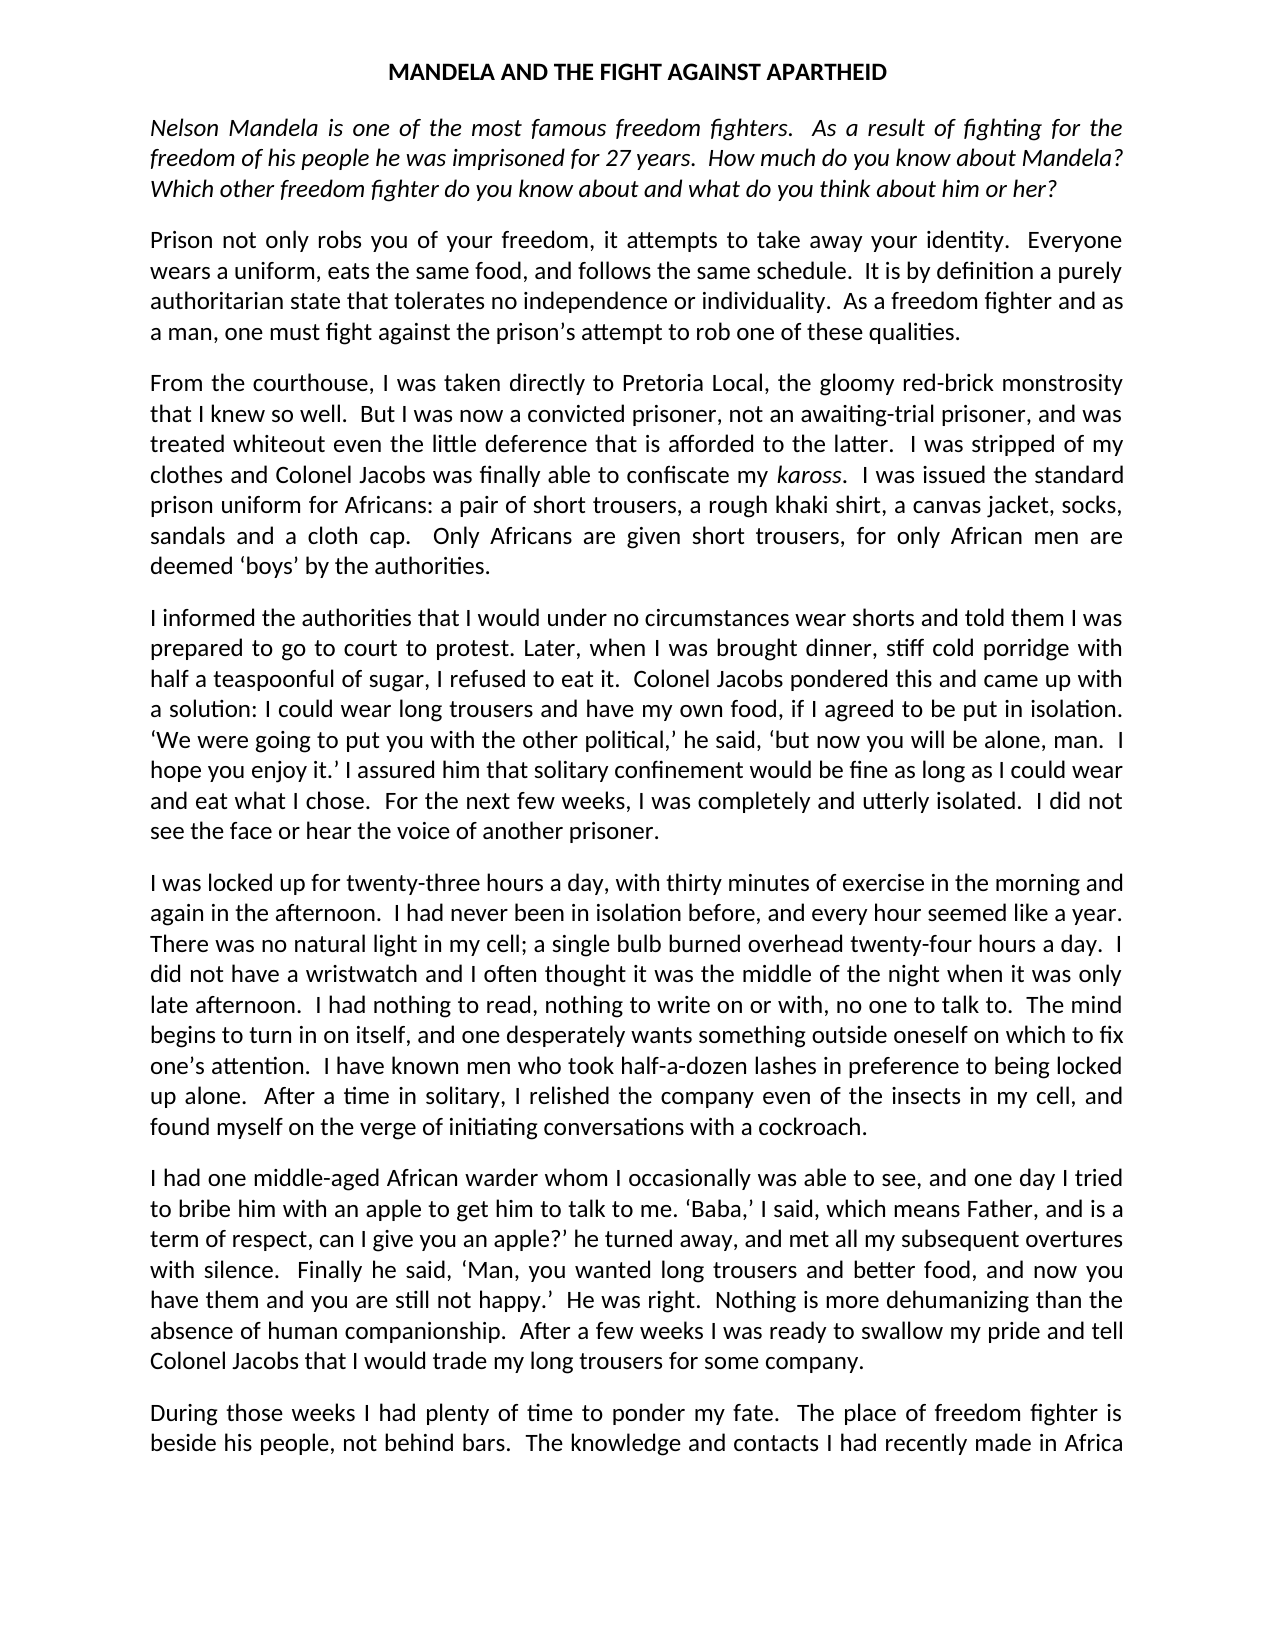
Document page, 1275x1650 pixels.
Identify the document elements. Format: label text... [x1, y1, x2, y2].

text MANDELA AND THE FIGHT AGAINST APARTHEID [150, 56, 1125, 87]
text I informed the authorities that I would under no circumstances wear shorts and told them I was prepared to go to court to protest. Later, when I was brought dinner, stiff cold porridge with half a teaspoonful of sugar, I refused to eat it. Colonel Jacobs pondered this and came up with a solution: I could wear long trousers and have my own food, if I agreed to be put in isolation. ‘We were going to put you with the other political,’ he said, ‘but now you will be alone, man. I hope you enjoy it.’ I assured him that solitary confinement would be fine as long as I could wear and eat what I chose. For the next few weeks, I was completely and utterly isolated. I did not see the face or hear the voice of another prisoner. [150, 602, 1125, 846]
text From the courthouse, I was taken directly to Pretoria Local, the gloomy red-brick monstrosity that I knew so well. But I was now a convicted prisoner, not an awaiting-trial prisoner, and was treated whiteout even the little deference that is afforded to the latter. I was stripped of my clothes and Colonel Jacobs was finally able to confiscate my kaross. I was issued the standard prison uniform for Africans: a pair of short trousers, a rough khaki shirt, a canvas jacket, socks, sandals and a cloth cap. Only Africans are given short trousers, for only African men are deemed ‘boys’ by the authorities. [150, 367, 1125, 581]
text I had one middle-aged African warder whom I occasionally was able to see, and one day I tried to bribe him with an apple to get him to talk to me. ‘Baba,’ I said, which means Father, and is a term of respect, can I give you an apple?’ he turned away, and met all my subsequent overtures with silence. Finally he said, ‘Man, you wanted long trousers and better food, and now you have them and you are still not happy.’ He was right. Nothing is more dehumanizing than the absence of human companionship. After a few weeks I was ready to swallow my pride and tell Colonel Jacobs that I would trade my long trousers for some company. [150, 1162, 1125, 1376]
text Prison not only robs you of your freedom, it attempts to take away your identity. Everyone wears a uniform, eats the same food, and follows the same schedule. It is by definition a purely authoritarian state that tolerates no independence or individuality. As a freedom fighter and as a man, one must fight against the prison’s attempt to rob one of these qualities. [150, 224, 1125, 347]
text I was locked up for twenty-three hours a day, with thirty minutes of exercise in the morning and again in the afternoon. I had never been in isolation before, and every hour seemed like a year. There was no natural light in my cell; a single bulb burned overhead twenty-four hours a day. I did not have a wristwatch and I often thought it was the middle of the night when it was only late afternoon. I had nothing to read, nothing to write on or with, no one to talk to. The mind begins to turn in on itself, and one desperately wants something outside oneself on which to fix one’s attention. I have known men who took half-a-dozen lashes in preference to being locked up alone. After a time in solitary, I relished the company even of the insects in my cell, and found myself on the verge of initiating conversations with a cockroach. [150, 867, 1125, 1142]
text Nelson Mandela is one of the most famous freedom fighters. As a result of fighting for the freedom of his people he was imprisoned for 27 years. How much do you know about Mandela? Which other freedom fighter do you know about and what do you think about him or her? [150, 112, 1125, 204]
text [150, 1397, 1125, 1458]
